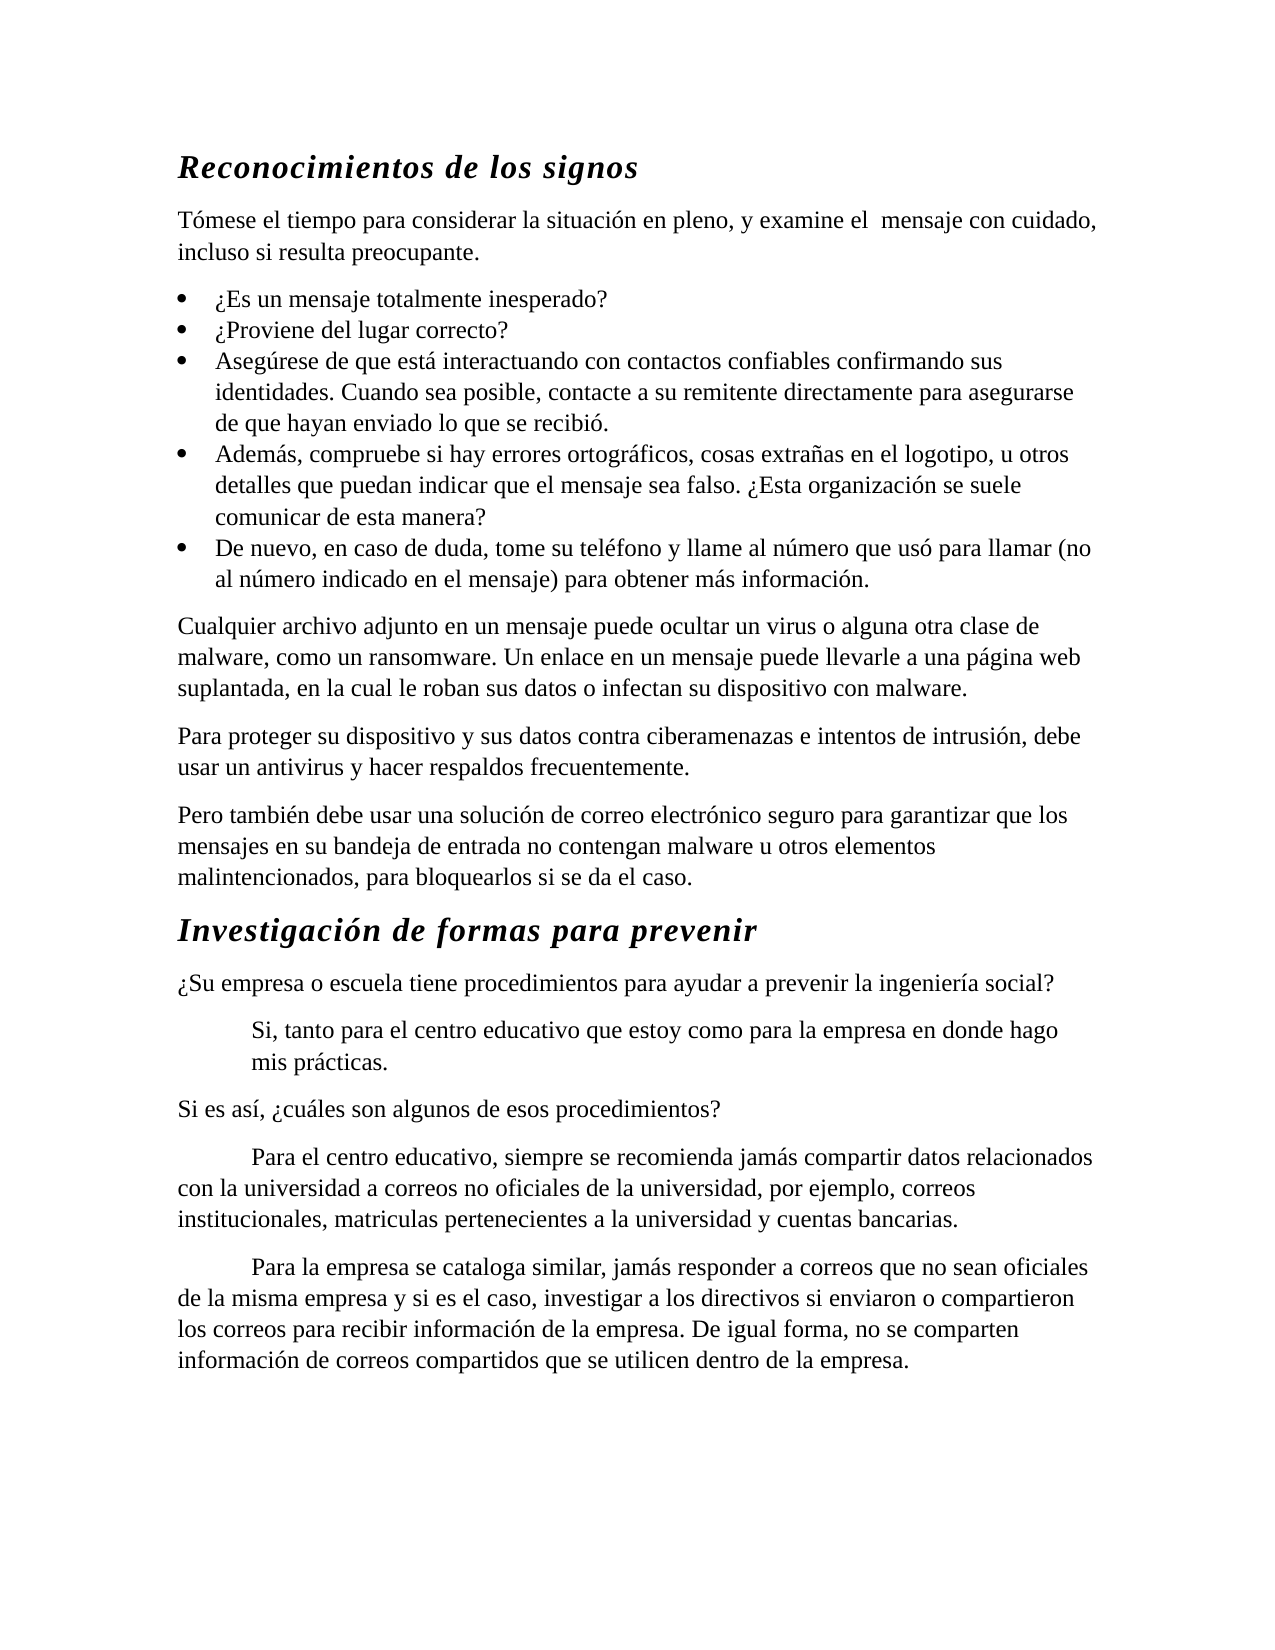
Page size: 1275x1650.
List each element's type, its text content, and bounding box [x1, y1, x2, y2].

text Si es así, ¿cuáles son algunos de esos procedimientos? [177, 1094, 1098, 1123]
text Para proteger su dispositivo y sus datos contra ciberamenazas e intentos de intrusión, debe usar un antivirus y hacer respaldos frecuentemente. [177, 721, 1098, 781]
subtitle Reconocimientos de los signos [177, 148, 1098, 186]
list ¿Proviene del lugar correcto? [177, 315, 1098, 344]
list Además, compruebe si hay errores ortográficos, cosas extrañas en el logotipo, u otros detalles que puedan indicar que el mensaje sea falso. ¿Esta organización se suele comunicar de esta manera? [177, 439, 1098, 530]
text Tómese el tiempo para considerar la situación en pleno, y examine el mensaje con cuidado, incluso si resulta preocupante. [177, 206, 1098, 265]
list ¿Es un mensaje totalmente inesperado? [177, 284, 1098, 313]
text Para el centro educativo, siempre se recomienda jamás compartir datos relacionados con la universidad a correos no oficiales de la universidad, por ejemplo, correos institucionales, matriculas pertenecientes a la universidad y cuentas bancarias. [177, 1142, 1098, 1233]
list De nuevo, en caso de duda, tome su teléfono y llame al número que usó para llamar (no al número indicado en el mensaje) para obtener más información. [177, 533, 1098, 592]
text ¿Su empresa o escuela tiene procedimientos para ayudar a prevenir la ingeniería social? [177, 968, 1098, 997]
subtitle Investigación de formas para prevenir [177, 910, 1098, 948]
text Si, tanto para el centro educativo que estoy como para la empresa en donde hago mis prácticas. [251, 1016, 1098, 1075]
text Cualquier archivo adjunto en un mensaje puede ocultar un virus o alguna otra clase de malware, como un ransomware. Un enlace en un mensaje puede llevarle a una página web suplantada, en la cual le roban sus datos o infectan su dispositivo con malware. [177, 611, 1098, 702]
text Pero también debe usar una solución de correo electrónico seguro para garantizar que los mensajes en su bandeja de entrada no contengan malware u otros elementos malintencionados, para bloquearlos si se da el caso. [177, 800, 1098, 891]
text Para la empresa se cataloga similar, jamás responder a correos que no sean oficiales de la misma empresa y si es el caso, investigar a los directivos si enviaron o compartieron los correos para recibir información de la empresa. De igual forma, no se comparten información de correos compartidos que se utilicen dentro de la empresa. [177, 1252, 1098, 1374]
list Asegúrese de que está interactuando con contactos confiables confirmando sus identidades. Cuando sea posible, contacte a su remitente directamente para asegurarse de que hayan enviado lo que se recibió. [177, 346, 1098, 437]
